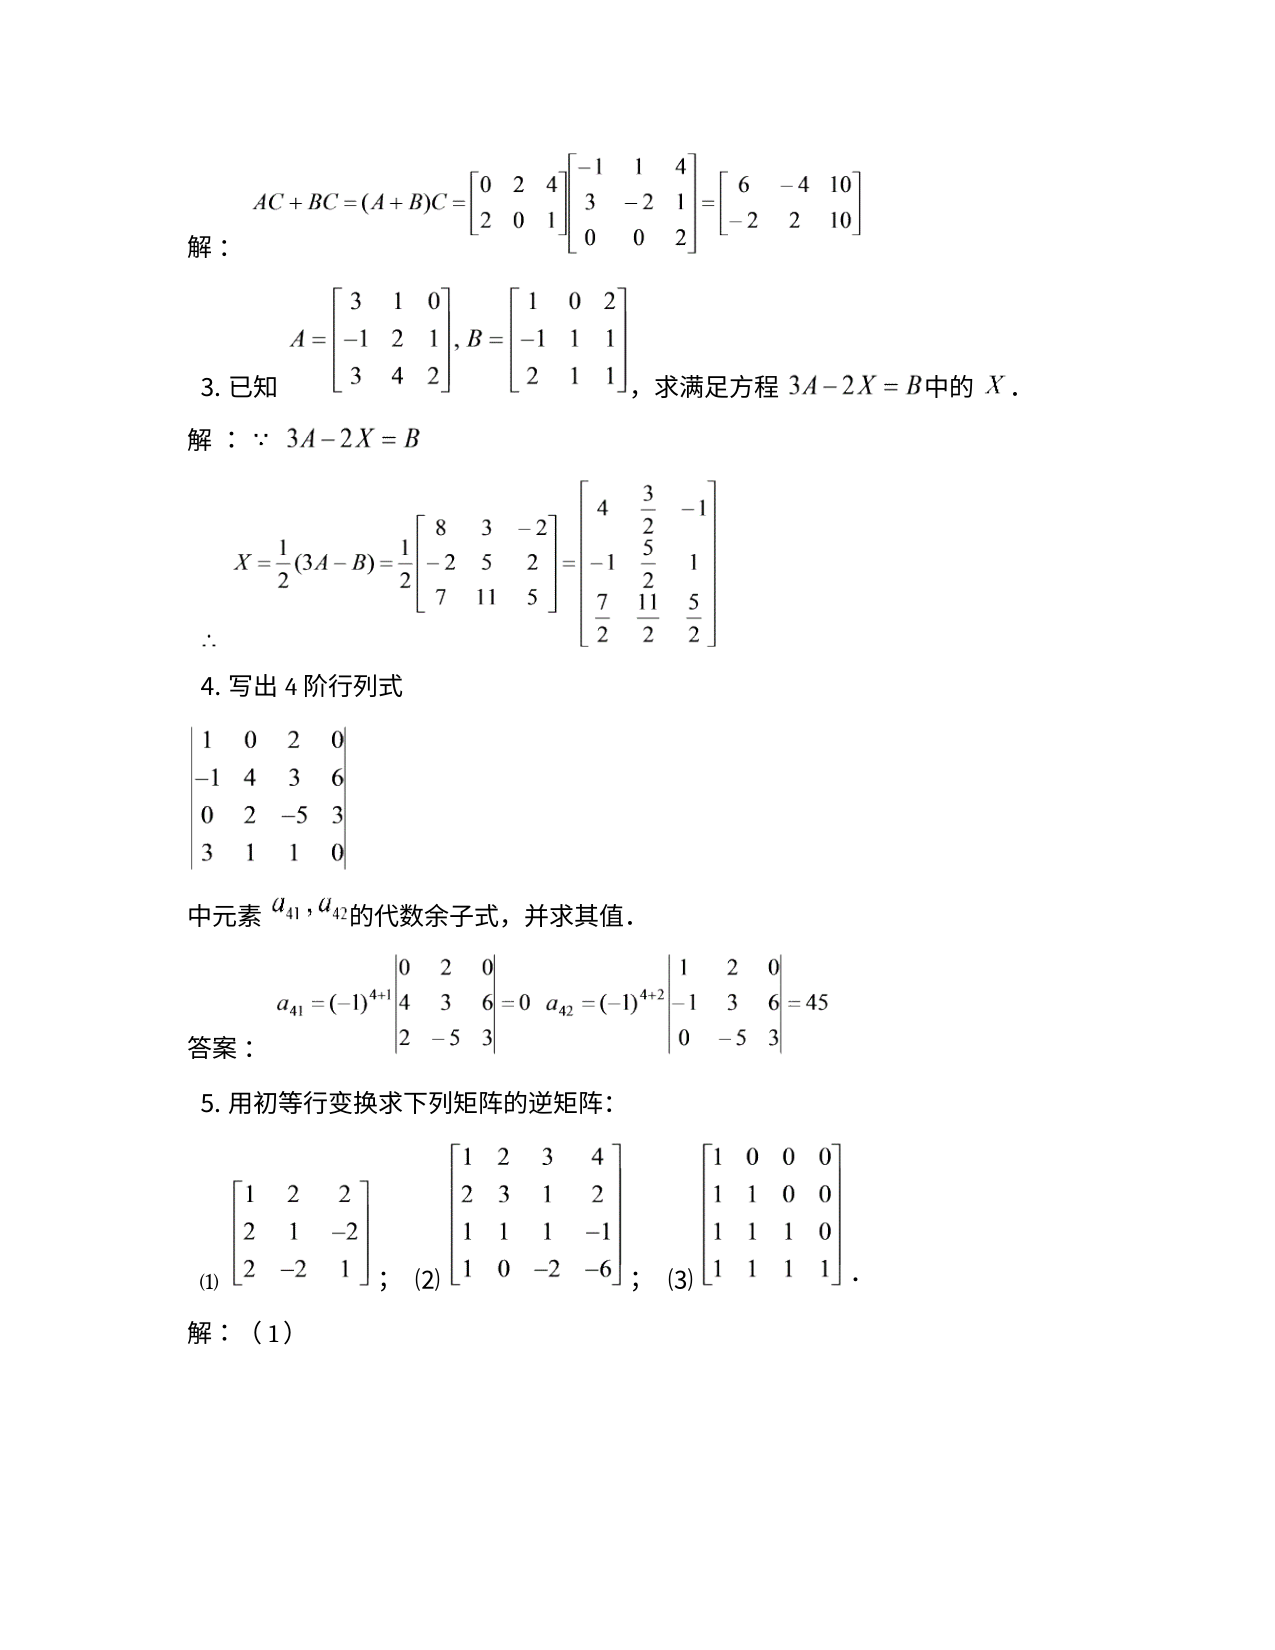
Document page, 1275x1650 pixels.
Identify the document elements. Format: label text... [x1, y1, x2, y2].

text 解 ： [187, 422, 1087, 456]
text 中元素 的代数余子式，并求其值． [187, 892, 1087, 932]
picture [229, 1175, 372, 1290]
picture [273, 951, 532, 1058]
picture [785, 371, 925, 397]
picture [283, 424, 423, 450]
text 解：（ 1 ） [187, 1316, 1087, 1350]
picture [230, 475, 718, 651]
picture [250, 428, 271, 450]
picture [542, 951, 831, 1058]
picture [284, 282, 630, 397]
text ⒌用初等行变换求下列矩阵的逆矩阵： [187, 1083, 1087, 1119]
picture [248, 150, 863, 257]
picture [268, 892, 350, 925]
picture [447, 1138, 624, 1290]
picture [699, 1138, 844, 1290]
picture [198, 630, 219, 651]
text ⒋写出 4 阶行列式 [187, 669, 1087, 703]
picture [979, 371, 1010, 397]
picture [187, 721, 349, 874]
